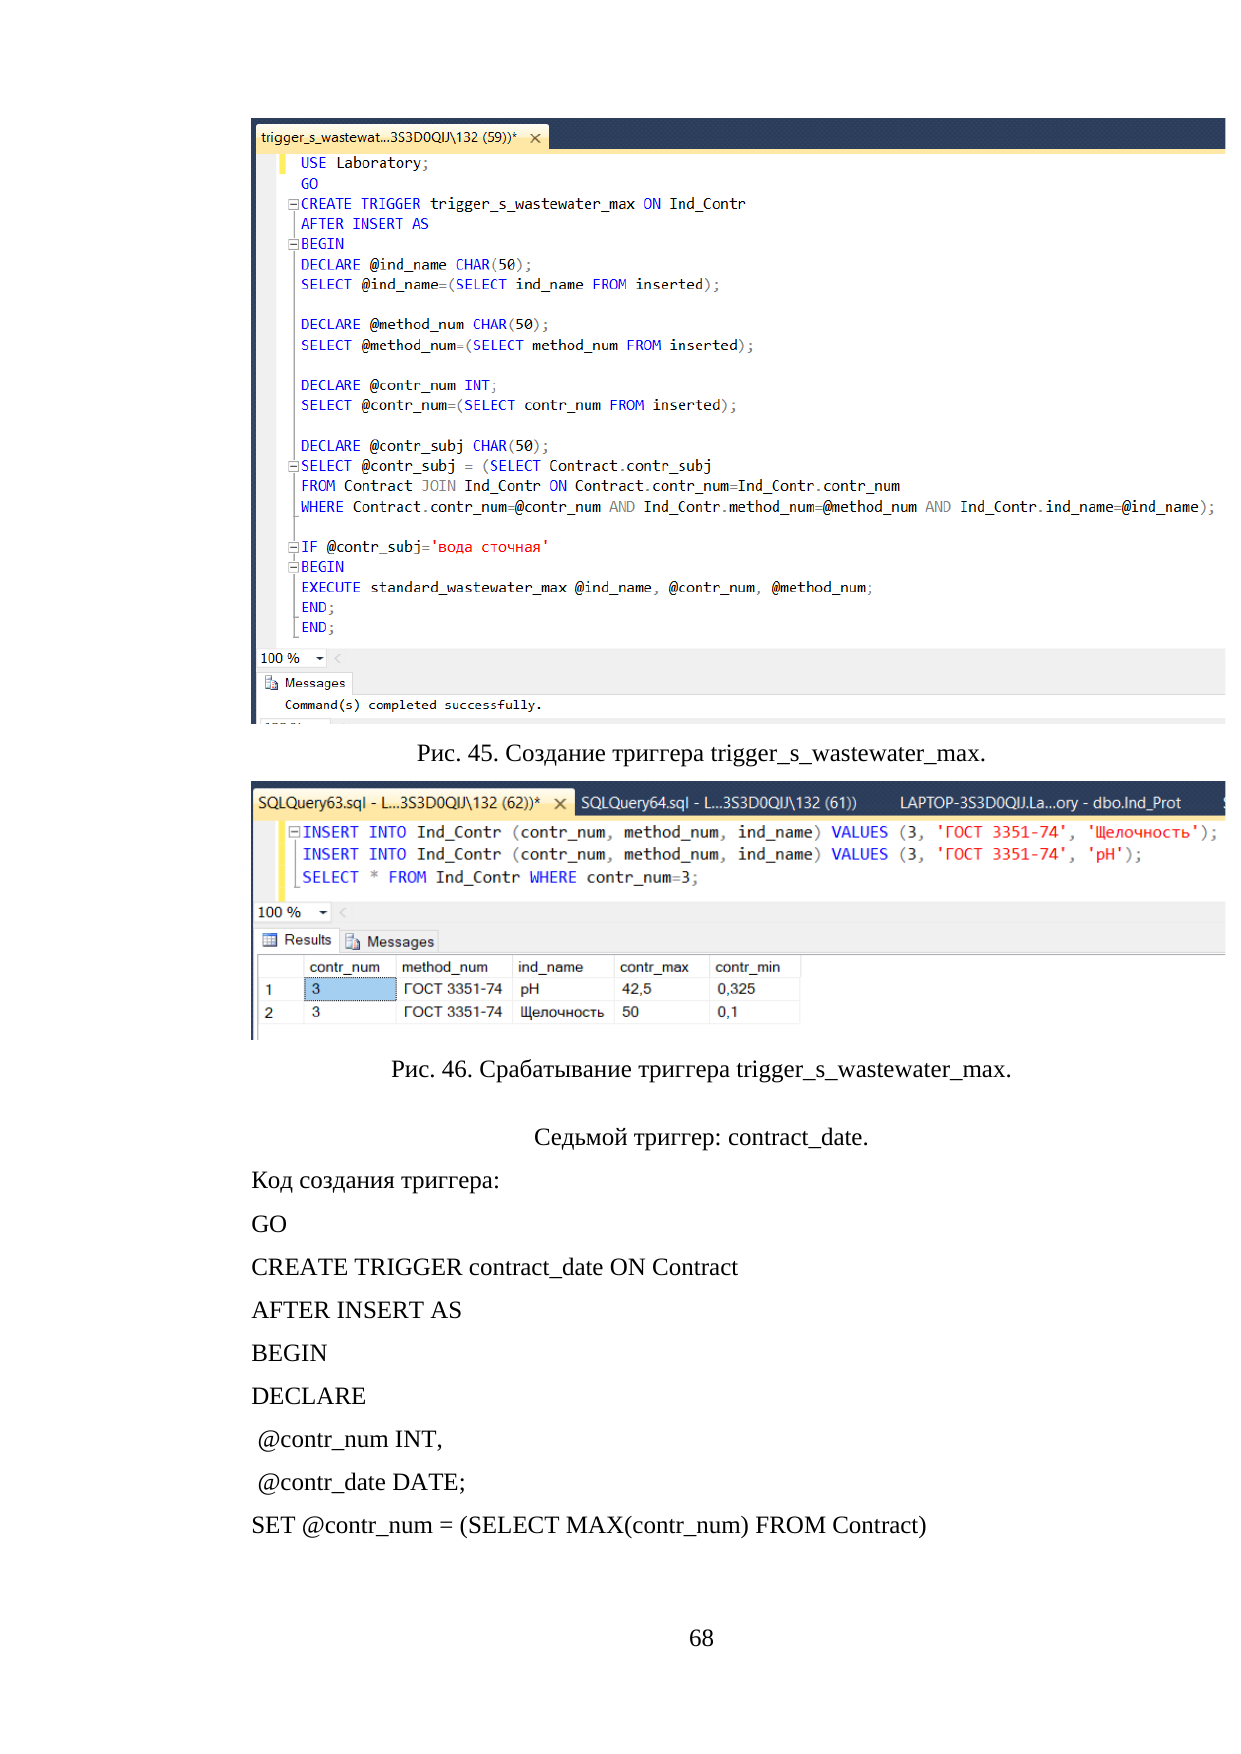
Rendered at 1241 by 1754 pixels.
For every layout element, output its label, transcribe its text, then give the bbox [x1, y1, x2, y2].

text GO [177, 1209, 1152, 1237]
text @contr_num INT, [177, 1424, 1152, 1453]
text CREATE TRIGGER contract_date ON Cоntract [177, 1252, 1152, 1281]
text Код создания триггера: [177, 1166, 1152, 1194]
text DECLARE [177, 1381, 1152, 1410]
picture [251, 118, 1226, 724]
text BEGIN [177, 1338, 1152, 1367]
picture [251, 781, 1226, 1040]
text @contr_date DATE; [177, 1467, 1152, 1496]
text SET @contr_num = (SELECT MAX(contr_num) FROM Cоntract) [177, 1511, 1152, 1539]
text AFTER INSERT AS [177, 1295, 1152, 1324]
text Рис. 45. Создание триггера trigger_s_wastewater_max. [177, 738, 1152, 767]
text Седьмой триггер: contract_date. [177, 1122, 1152, 1151]
text Рис. 46. Срабатывание триггера trigger_s_wastewater_max. [177, 1054, 1152, 1083]
